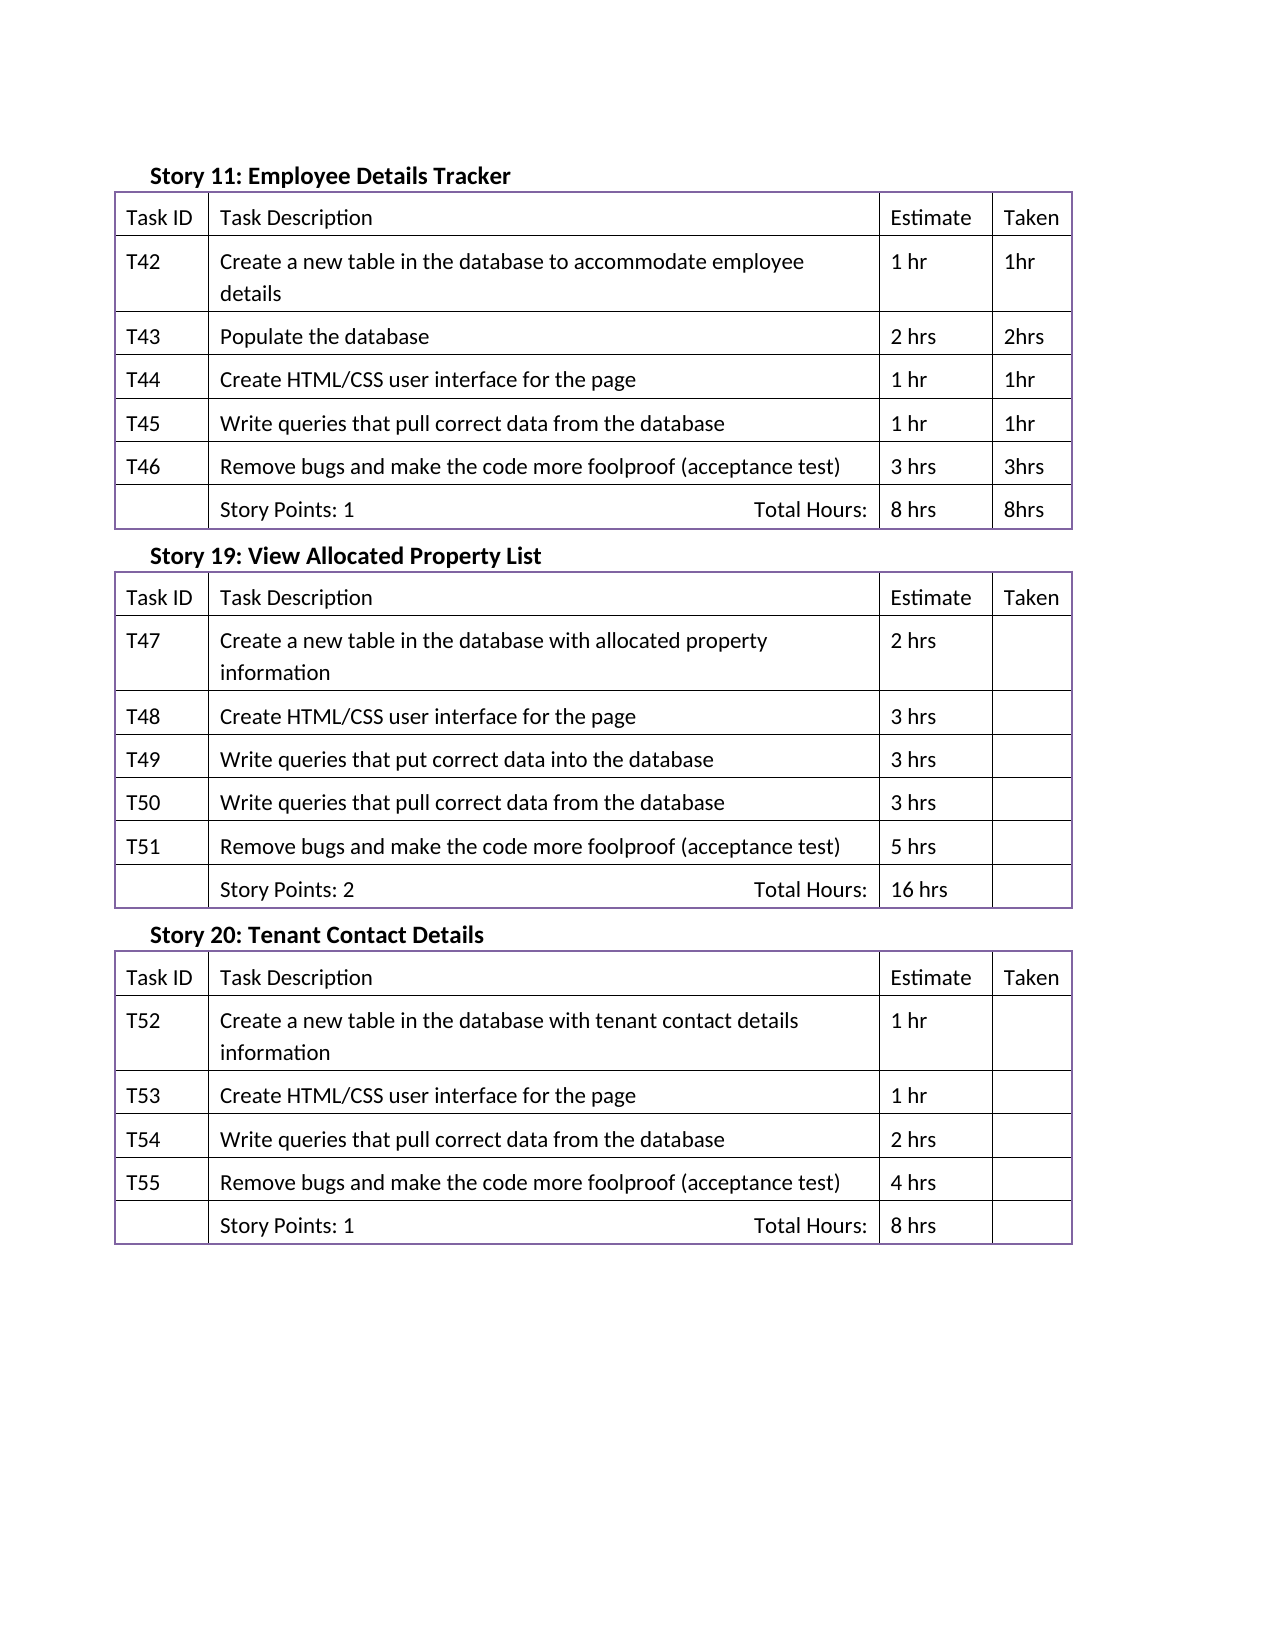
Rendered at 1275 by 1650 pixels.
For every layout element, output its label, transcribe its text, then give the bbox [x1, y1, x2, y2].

table_cell T48 [116, 691, 208, 734]
table_header Task ID [116, 573, 208, 615]
table_cell Populate the database [209, 312, 879, 354]
table_cell [993, 1071, 1071, 1113]
table_cell 16 hrs [880, 865, 992, 907]
table_cell 3 hrs [880, 691, 992, 734]
table_cell [993, 616, 1071, 690]
table_cell T42 [116, 236, 208, 311]
table_cell Remove bugs and make the code more foolproof (acceptance test) [209, 442, 879, 484]
table_cell Create HTML/CSS user interface for the page [209, 355, 879, 397]
table_cell 2 hrs [880, 312, 992, 354]
table_cell 8 hrs [880, 485, 992, 527]
table_cell Remove bugs and make the code more foolproof (acceptance test) [209, 821, 879, 864]
table_header Taken [993, 952, 1071, 994]
table_header Task Description [209, 952, 879, 994]
table_cell 4 hrs [880, 1158, 992, 1200]
table_cell Remove bugs and make the code more foolproof (acceptance test) [209, 1158, 879, 1200]
table_cell T43 [116, 312, 208, 354]
table_header Task ID [116, 952, 208, 994]
table_cell 2hrs [993, 312, 1071, 354]
table_cell 3 hrs [880, 442, 992, 484]
table_cell 1 hr [880, 996, 992, 1070]
table_cell Create HTML/CSS user interface for the page [209, 1071, 879, 1113]
table_cell 1hr [993, 355, 1071, 397]
table_cell 1 hr [880, 399, 992, 441]
subtitle Story 19: View Allocated Property List [150, 540, 1125, 571]
table_cell T53 [116, 1071, 208, 1113]
table_cell T45 [116, 399, 208, 441]
table_cell Story Points: 1 Total Hours: [209, 1201, 879, 1243]
table_cell 1hr [993, 399, 1071, 441]
table_cell T51 [116, 821, 208, 864]
table_cell Write queries that pull correct data from the database [209, 1114, 879, 1157]
table_cell 1 hr [880, 1071, 992, 1113]
table_cell T50 [116, 778, 208, 820]
table_cell T54 [116, 1114, 208, 1157]
table_cell [116, 1201, 208, 1243]
table_header Task ID [116, 193, 208, 235]
table_cell Create a new table in the database with tenant contact details information [209, 996, 879, 1070]
table_cell T49 [116, 735, 208, 777]
table_cell Story Points: 2 Total Hours: [209, 865, 879, 907]
table_cell [993, 821, 1071, 864]
table_cell 1 hr [880, 355, 992, 397]
table_header Task Description [209, 573, 879, 615]
table_cell 8hrs [993, 485, 1071, 527]
table_cell [993, 996, 1071, 1070]
table_cell [116, 865, 208, 907]
table_header Taken [993, 573, 1071, 615]
table_cell 1hr [993, 236, 1071, 311]
table_cell 5 hrs [880, 821, 992, 864]
table_cell [993, 1201, 1071, 1243]
table_cell [993, 865, 1071, 907]
table_cell [993, 691, 1071, 734]
subtitle Story 11: Employee Details Tracker [150, 160, 1125, 191]
subtitle Story 20: Tenant Contact Details [150, 919, 1125, 950]
table_cell Write queries that pull correct data from the database [209, 399, 879, 441]
table_cell 2 hrs [880, 616, 992, 690]
table_cell [993, 1158, 1071, 1200]
table_cell T44 [116, 355, 208, 397]
table_cell [116, 485, 208, 527]
table_cell Create a new table in the database with allocated property information [209, 616, 879, 690]
table_header Estimate [880, 952, 992, 994]
table_cell T47 [116, 616, 208, 690]
table_cell 8 hrs [880, 1201, 992, 1243]
table_cell [993, 1114, 1071, 1157]
table_cell 3hrs [993, 442, 1071, 484]
table_cell T52 [116, 996, 208, 1070]
table_header Estimate [880, 573, 992, 615]
table_cell 1 hr [880, 236, 992, 311]
table_header Estimate [880, 193, 992, 235]
table_cell [993, 778, 1071, 820]
table_cell Story Points: 1 Total Hours: [209, 485, 879, 527]
table_cell Write queries that put correct data into the database [209, 735, 879, 777]
table_cell Create HTML/CSS user interface for the page [209, 691, 879, 734]
table_header Task Description [209, 193, 879, 235]
table_cell T46 [116, 442, 208, 484]
table_cell [993, 735, 1071, 777]
table_cell Write queries that pull correct data from the database [209, 778, 879, 820]
table_cell 3 hrs [880, 735, 992, 777]
table_cell 2 hrs [880, 1114, 992, 1157]
table_cell T55 [116, 1158, 208, 1200]
table_header Taken [993, 193, 1071, 235]
table_cell Create a new table in the database to accommodate employee details [209, 236, 879, 311]
table_cell 3 hrs [880, 778, 992, 820]
